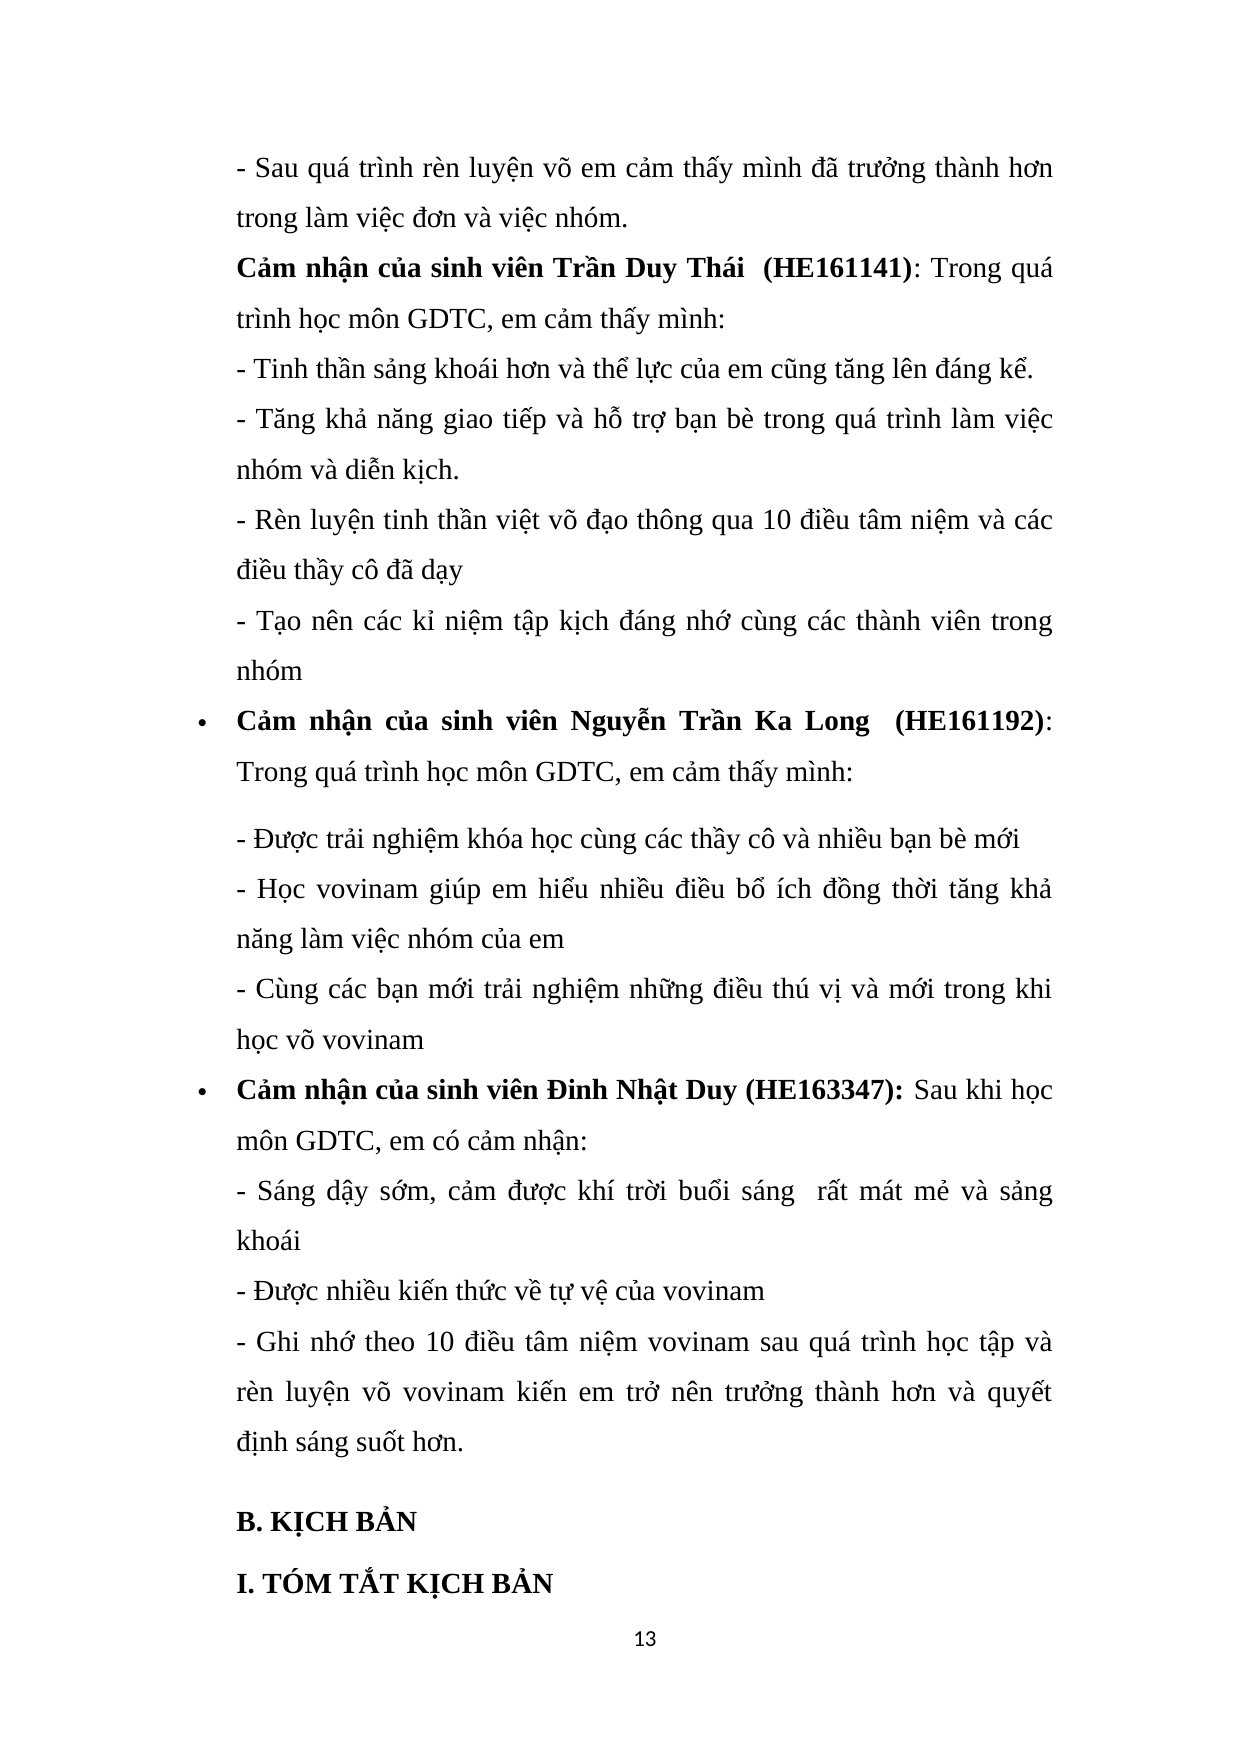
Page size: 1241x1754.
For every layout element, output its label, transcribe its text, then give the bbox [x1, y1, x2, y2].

text - Sau quá trình rèn luyện võ em cảm thấy mình đã trưởng thành hơn trong làm việc đơn và việc nhóm. [236, 150, 1053, 234]
text - Cùng các bạn mới trải nghiệm những điều thú vị và mới trong khi học võ vovinam [236, 972, 1053, 1056]
subtitle B. KỊCH BẢN [236, 1504, 1053, 1537]
text - Được nhiều kiến thức về tự vệ của vovinam [236, 1273, 1053, 1307]
text - Sáng dậy sớm, cảm được khí trời buổi sáng rất mát mẻ và sảng khoái [236, 1173, 1053, 1257]
text Cảm nhận của sinh viên Trần Duy Thái (HE161141): Trong quá trình học môn GDTC, em cảm thấy mình: [236, 251, 1053, 334]
text - Tinh thần sảng khoái hơn và thể lực của em cũng tăng lên đáng kể. [236, 351, 1053, 385]
text - Học vovinam giúp em hiểu nhiều điều bổ ích đồng thời tăng khả năng làm việc nhóm của em [236, 871, 1053, 955]
text - Được trải nghiệm khóa học cùng các thầy cô và nhiều bạn bè mới [236, 821, 1053, 854]
subtitle I. TÓM TẮT KỊCH BẢN [236, 1567, 1053, 1600]
list Cảm nhận của sinh viên Đinh Nhật Duy (HE163347): Sau khi học môn GDTC, em có cảm nhận: [199, 1072, 1053, 1156]
list Cảm nhận của sinh viên Nguyễn Trần Ka Long (HE161192): Trong quá trình học môn GDTC, em cảm thấy mình: [199, 703, 1053, 787]
text - Ghi nhớ theo 10 điều tâm niệm vovinam sau quá trình học tập và rèn luyện võ vovinam kiến em trở nên trưởng thành hơn và quyết định sáng suốt hơn. [236, 1324, 1053, 1458]
text - Tăng khả năng giao tiếp và hỗ trợ bạn bè trong quá trình làm việc nhóm và diễn kịch. [236, 402, 1053, 485]
text - Tạo nên các kỉ niệm tập kịch đáng nhớ cùng các thành viên trong nhóm [236, 603, 1053, 687]
text - Rèn luyện tinh thần việt võ đạo thông qua 10 điều tâm niệm và các điều thầy cô đã dạy [236, 502, 1053, 586]
